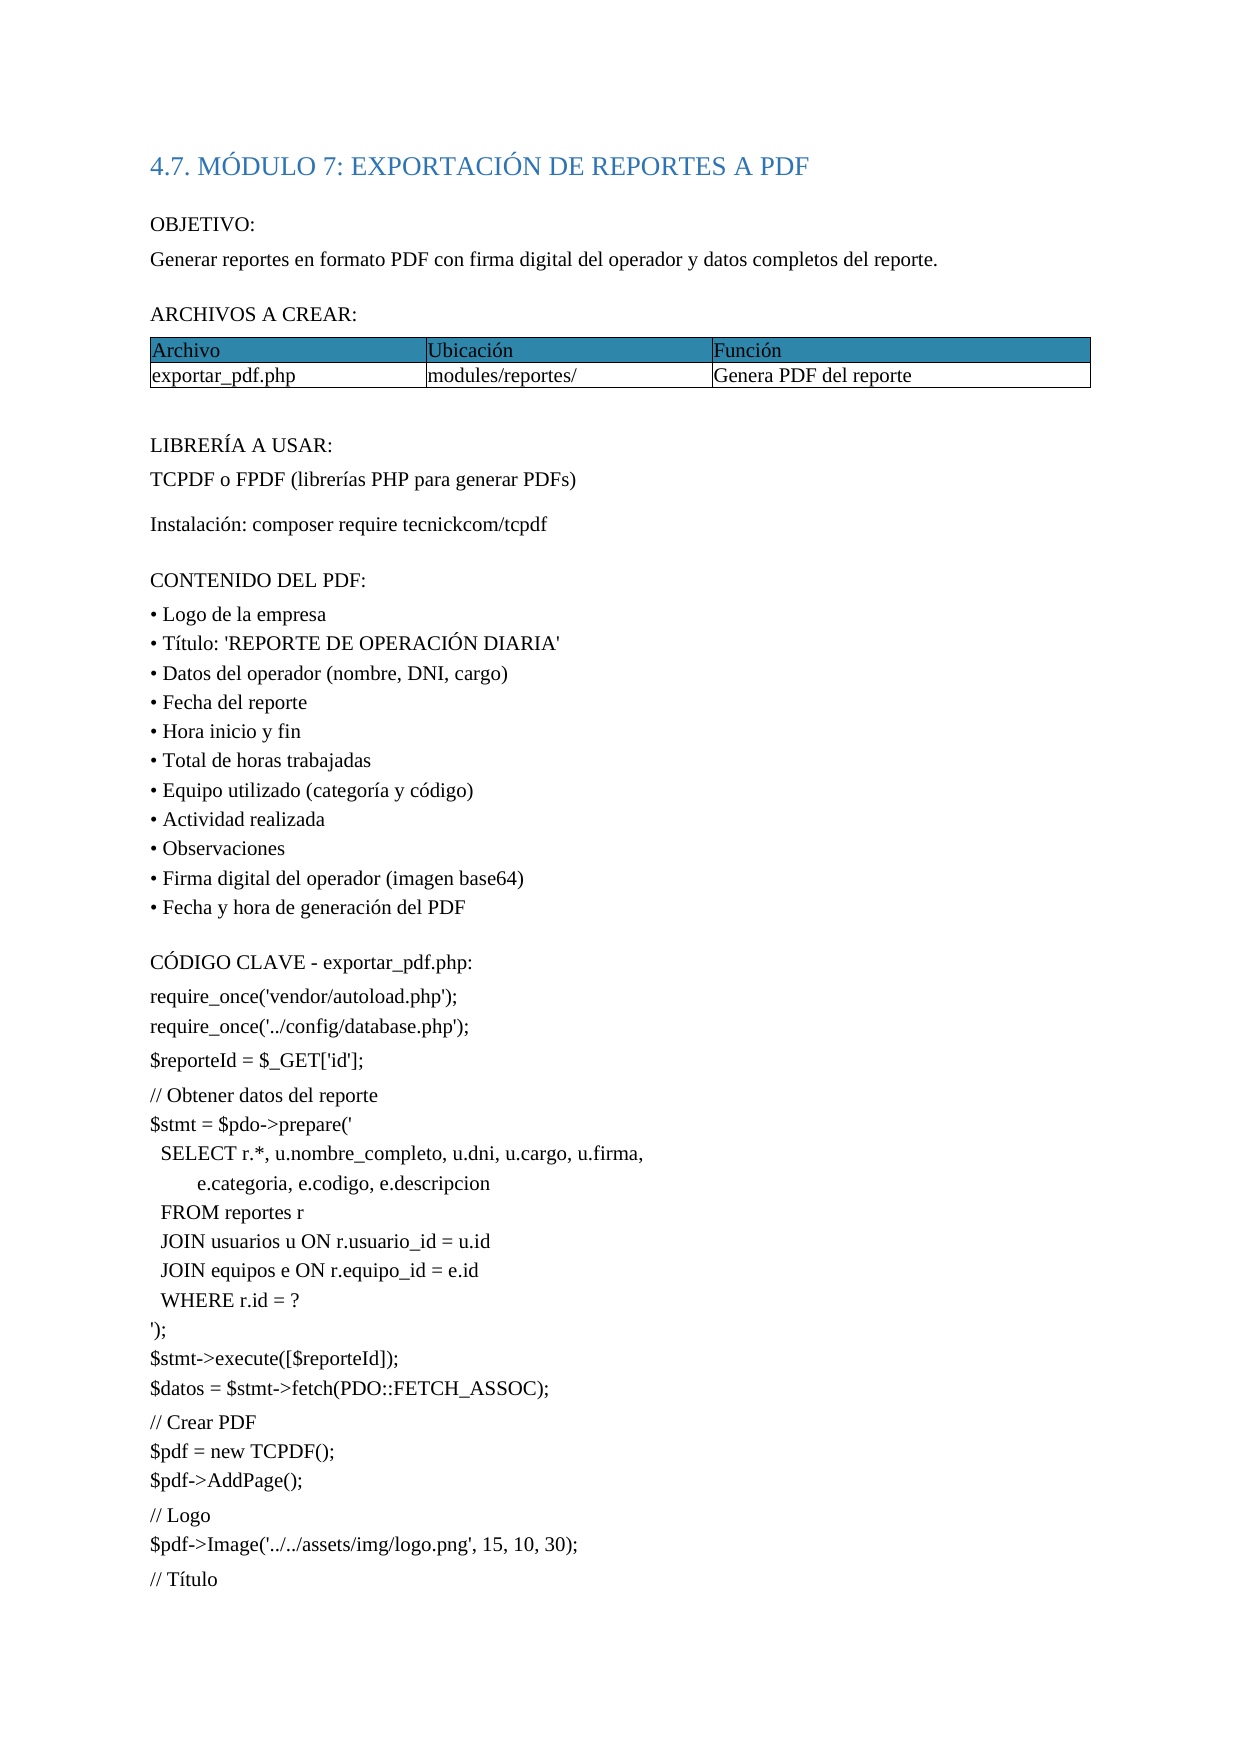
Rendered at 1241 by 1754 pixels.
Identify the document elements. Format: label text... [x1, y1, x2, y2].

text // Crear PDF [150, 1410, 1090, 1434]
text FROM reportes r [150, 1200, 1090, 1224]
text $stmt = $pdo->prepare(' [150, 1112, 1090, 1136]
text // Obtener datos del reporte [150, 1083, 1090, 1107]
text • Actividad realizada [150, 807, 1090, 831]
table_cell modules/reportes/ [427, 363, 712, 387]
text SELECT r.*, u.nombre_completo, u.dni, u.cargo, u.firma, [150, 1141, 1090, 1165]
text JOIN usuarios u ON r.usuario_id = u.id [150, 1229, 1090, 1253]
text OBJETIVO: [150, 212, 1090, 236]
text • Equipo utilizado (categoría y código) [150, 778, 1090, 802]
table_cell exportar_pdf.php [151, 363, 426, 387]
text $datos = $stmt->fetch(PDO::FETCH_ASSOC); [150, 1375, 1090, 1399]
text $stmt->execute([$reporteId]); [150, 1346, 1090, 1370]
text Instalación: composer require tecnickcom/tcpdf [150, 512, 1090, 536]
text // Logo [150, 1503, 1090, 1527]
text • Hora inicio y fin [150, 719, 1090, 743]
table_header Ubicación [427, 338, 712, 362]
text • Fecha del reporte [150, 690, 1090, 714]
text require_once('vendor/autoload.php'); [150, 984, 1090, 1008]
text • Fecha y hora de generación del PDF [150, 895, 1090, 919]
text • Total de horas trabajadas [150, 748, 1090, 772]
table_header Archivo [151, 338, 426, 362]
table_header Función [713, 338, 1090, 362]
subtitle 4.7. MÓDULO 7: EXPORTACIÓN DE REPORTES A PDF [150, 150, 1090, 181]
text JOIN equipos e ON r.equipo_id = e.id [150, 1258, 1090, 1282]
text WHERE r.id = ? [150, 1288, 1090, 1312]
text LIBRERÍA A USAR: [150, 433, 1090, 457]
text $pdf->Image('../../assets/img/logo.png', 15, 10, 30); [150, 1532, 1090, 1556]
text // Título [150, 1567, 1090, 1591]
text • Datos del operador (nombre, DNI, cargo) [150, 661, 1090, 684]
text require_once('../config/database.php'); [150, 1014, 1090, 1038]
text CONTENIDO DEL PDF: [150, 567, 1090, 592]
text '); [150, 1317, 1090, 1341]
text Generar reportes en formato PDF con firma digital del operador y datos completos del reporte. [150, 247, 1090, 271]
text CÓDIGO CLAVE - exportar_pdf.php: [150, 950, 1090, 974]
text • Título: 'REPORTE DE OPERACIÓN DIARIA' [150, 631, 1090, 655]
table_cell Genera PDF del reporte [713, 363, 1090, 387]
text • Firma digital del operador (imagen base64) [150, 865, 1090, 889]
text TCPDF o FPDF (librerías PHP para generar PDFs) [150, 467, 1090, 491]
text • Logo de la empresa [150, 602, 1090, 626]
text e.categoria, e.codigo, e.descripcion [150, 1171, 1090, 1194]
text • Observaciones [150, 836, 1090, 860]
text $pdf->AddPage(); [150, 1468, 1090, 1492]
text $pdf = new TCPDF(); [150, 1439, 1090, 1463]
text $reporteId = $_GET['id']; [150, 1048, 1090, 1072]
text ARCHIVOS A CREAR: [150, 302, 1090, 326]
